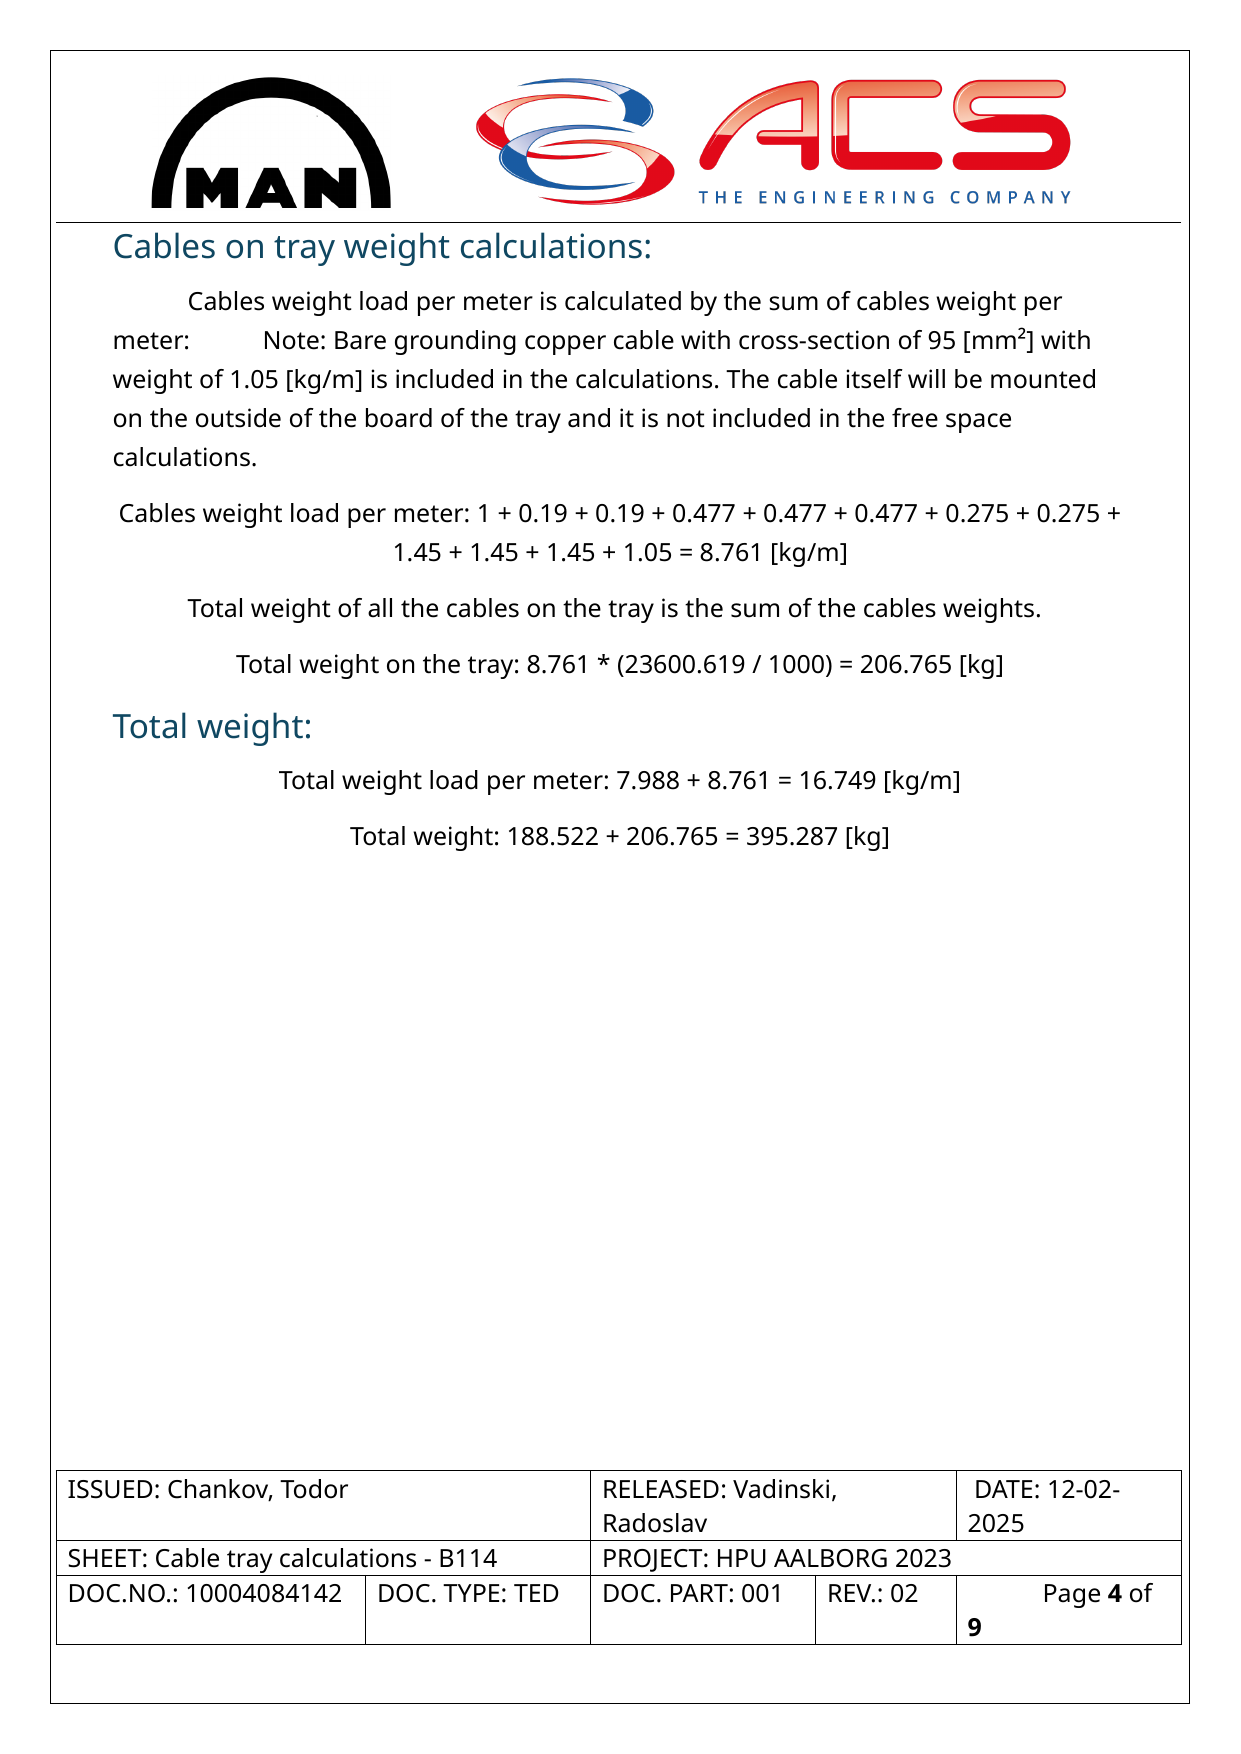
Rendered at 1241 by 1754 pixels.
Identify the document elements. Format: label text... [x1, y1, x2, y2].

text Cables weight load per meter: 1 + 0.19 + 0.19 + 0.477 + 0.477 + 0.477 + 0.275 + 0.275 + 1.45 + 1.45 + 1.45 + 1.05 = 8.761 [kg/m] [112, 496, 1128, 569]
picture [475, 75, 1086, 211]
text Total weight: 188.522 + 206.765 = 395.287 [kg] [112, 819, 1128, 853]
subtitle Cables on tray weight calculations: [112, 223, 1128, 268]
text Total weight on the tray: 8.761 * (23600.619 / 1000) = 206.765 [kg] [112, 647, 1128, 681]
subtitle Total weight: [112, 702, 1128, 748]
text Total weight load per meter: 7.988 + 8.761 = 16.749 [kg/m] [112, 763, 1128, 797]
text Cables weight load per meter is calculated by the sum of cables weight per meter: Note: Bare grounding copper cable with cross-section of 95 [mm²] with weight of 1.05 [kg/m] is included in the calculations. The cable itself will be mounted on the outside of the board of the tray and it is not included in the free space calculations. [112, 283, 1128, 474]
picture [151, 75, 391, 211]
text Total weight of all the cables on the tray is the sum of the cables weights. [112, 591, 1128, 625]
